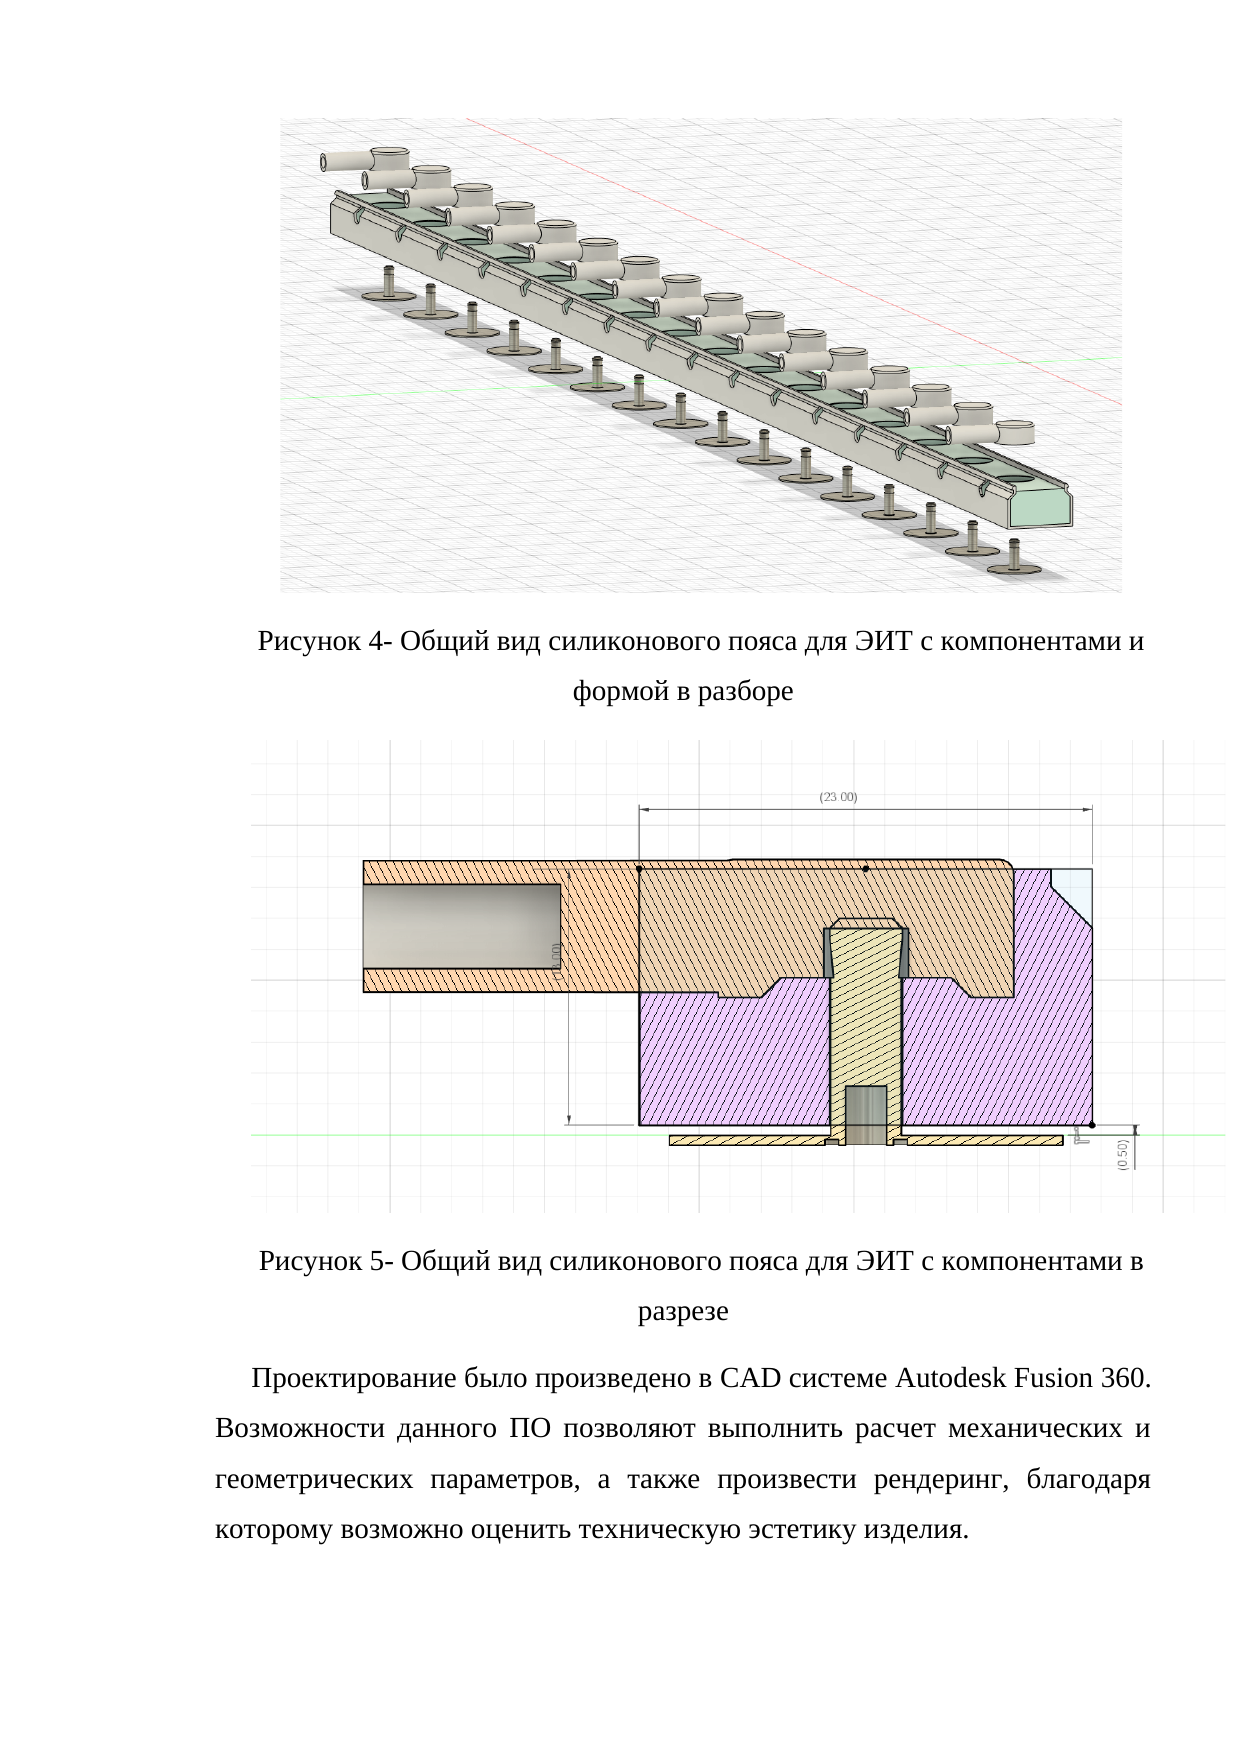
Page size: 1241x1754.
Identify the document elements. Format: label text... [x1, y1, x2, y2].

picture [251, 740, 1226, 1213]
text Рисунок 5- Общий вид силиконового пояса для ЭИТ с компонентами в разрезе [215, 1243, 1152, 1327]
text Рисунок 4- Общий вид силиконового пояса для ЭИТ с компонентами и формой в разборе [215, 623, 1152, 707]
text Проектирование было произведено в CAD системе Autodesk Fusion 360. Возможности данного ПО позволяют выполнить расчет механических и геометрических параметров, а также произвести рендеринг, благодаря которому возможно оценить техническую эстетику изделия. [215, 1360, 1152, 1545]
picture [280, 118, 1123, 593]
